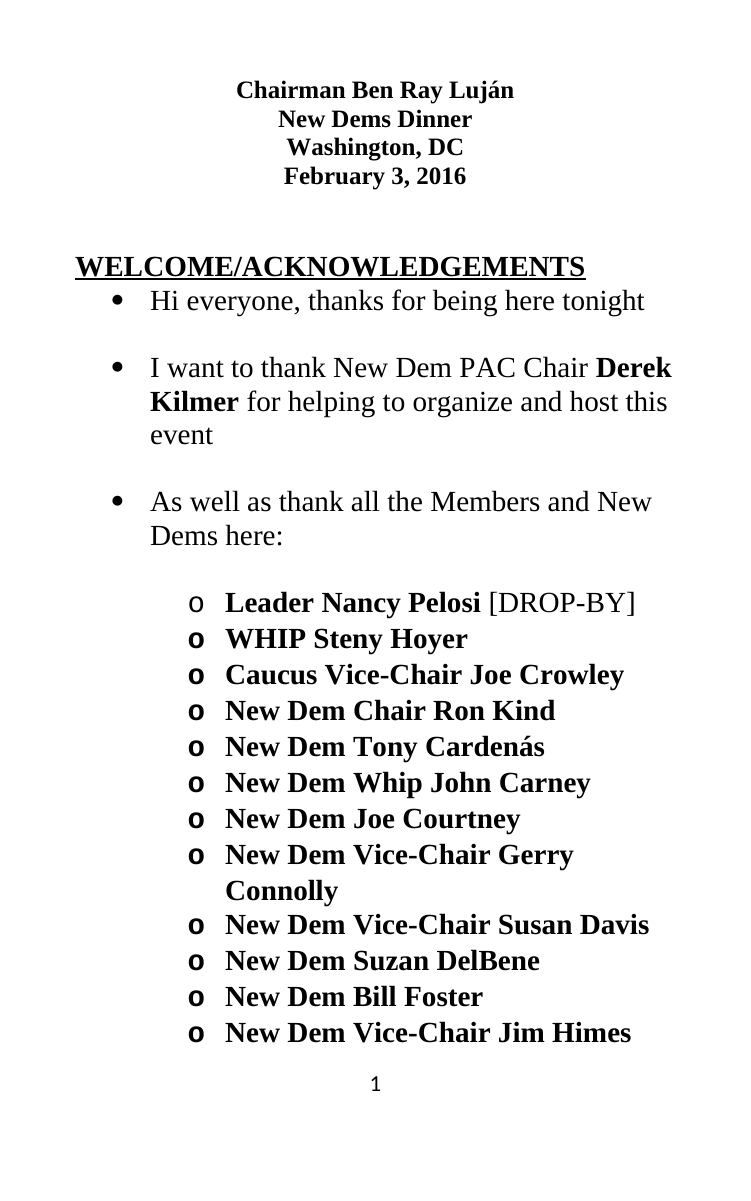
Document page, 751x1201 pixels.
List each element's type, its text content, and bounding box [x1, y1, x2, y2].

list I want to thank New Dem PAC Chair Derek Kilmer for helping to organize and host this event [112, 350, 675, 451]
list Hi everyone, thanks for being here tonight [112, 283, 675, 316]
list New Dem Joe Courtney [187, 801, 675, 837]
list New Dem Whip John Carney [187, 765, 675, 801]
list New Dem Vice-Chair Susan Davis [187, 907, 675, 943]
text New Dems Dinner [75, 104, 675, 132]
text Chairman Ben Ray Luján [75, 75, 675, 104]
list New Dem Vice-Chair Jim Himes [187, 1015, 675, 1051]
list New Dem Tony Cardenás [187, 729, 675, 765]
list Caucus Vice-Chair Joe Crowley [187, 657, 675, 693]
list New Dem Chair Ron Kind [187, 693, 675, 729]
list New Dem Suzan DelBene [187, 943, 675, 979]
list New Dem Vice-Chair Gerry Connolly [187, 837, 675, 907]
text February 3, 2016 [75, 161, 675, 190]
text Washington, DC [75, 132, 675, 161]
list Leader Nancy Pelosi [DROP-BY] [187, 585, 675, 621]
text WELCOME/ACKNOWLEDGEMENTS [75, 249, 675, 283]
list As well as thank all the Members and New Dems here: [112, 484, 675, 551]
list WHIP Steny Hoyer [187, 621, 675, 657]
list New Dem Bill Foster [187, 979, 675, 1015]
